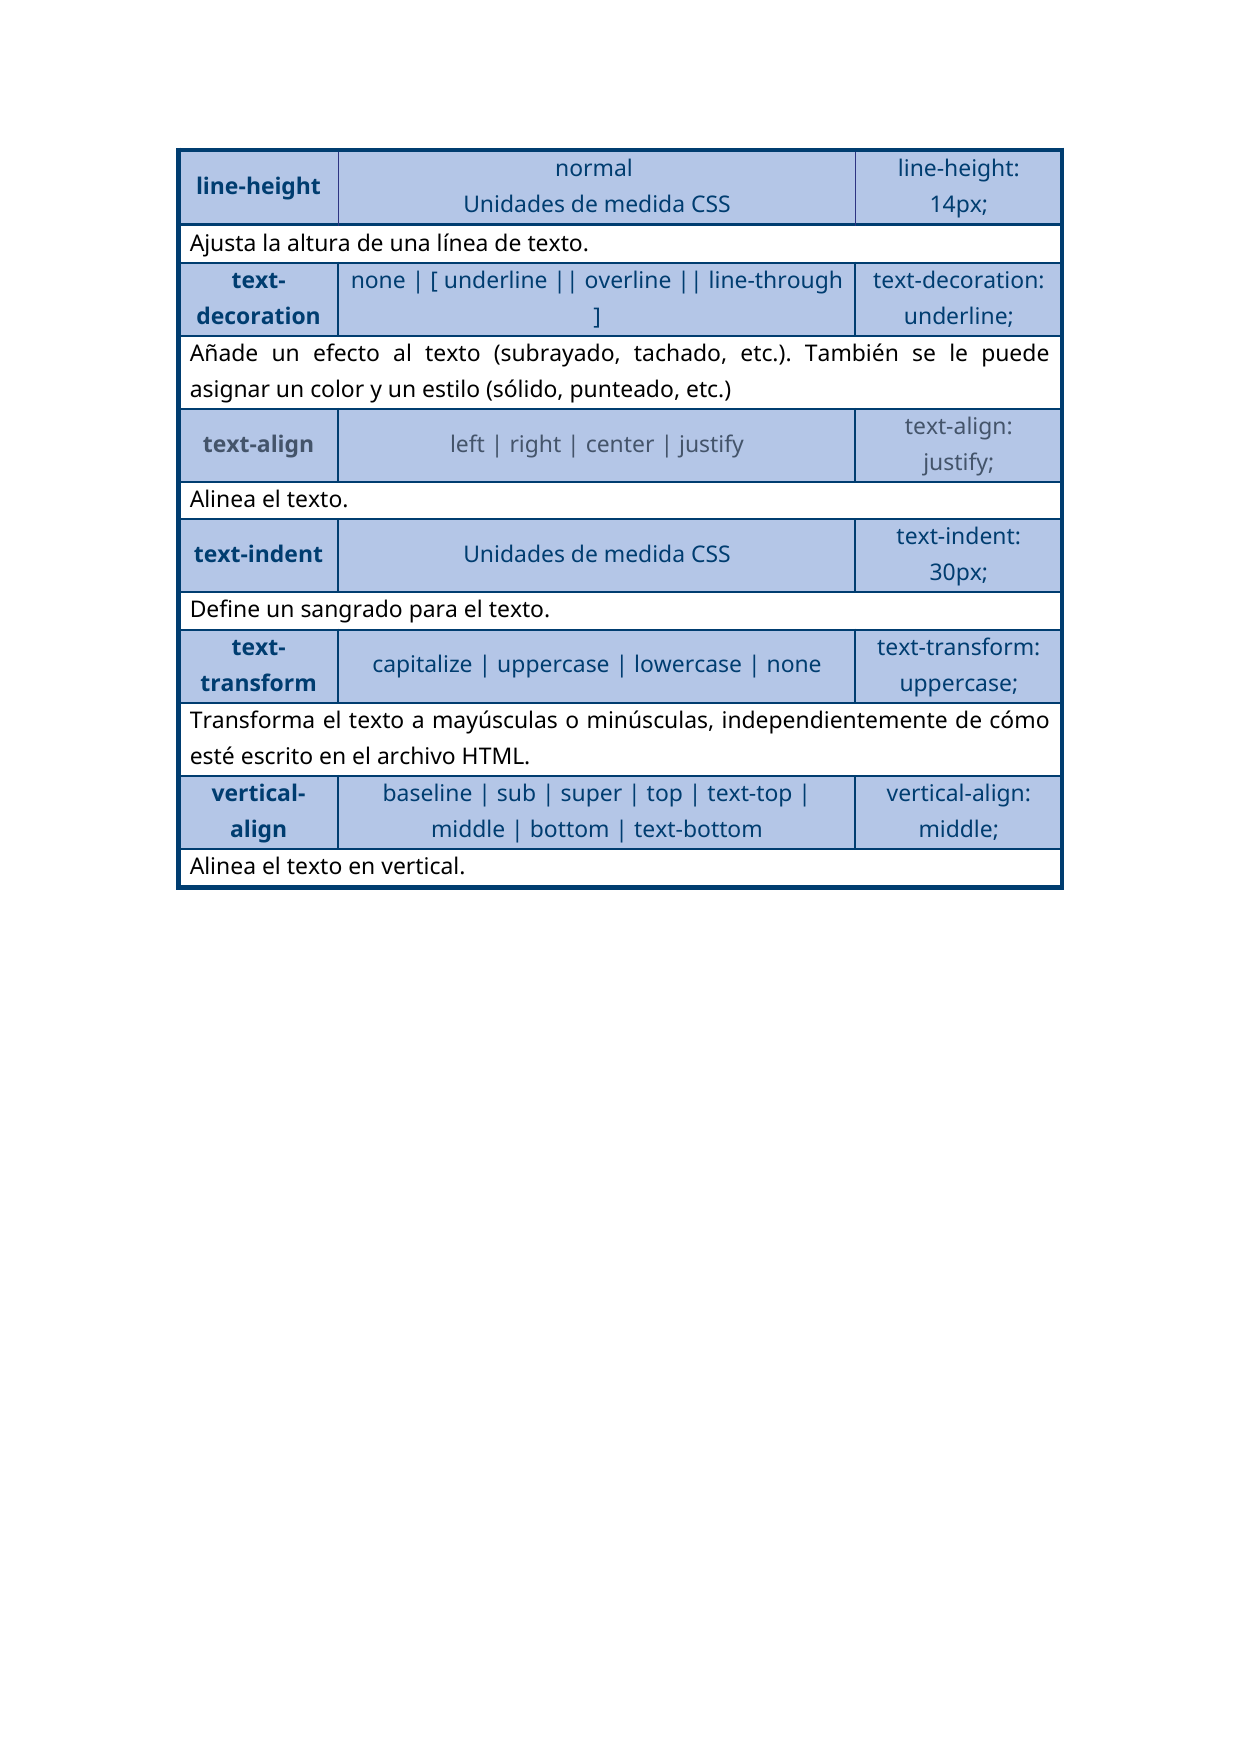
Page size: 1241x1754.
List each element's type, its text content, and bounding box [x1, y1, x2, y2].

table_cell text-transform: uppercase; [856, 631, 1060, 702]
table_header normal Unidades de medida CSS [339, 152, 855, 223]
table_cell vertical-align: middle; [856, 777, 1060, 848]
table_cell capitalize | uppercase | lowercase | none [339, 631, 854, 702]
table_cell text-indent [181, 520, 337, 591]
table_cell vertical-align [181, 777, 337, 848]
table_cell Transforma el texto a mayúsculas o minúsculas, independientemente de cómo esté escrito en el archivo HTML. [181, 704, 1060, 775]
table_cell text-decoration: underline; [856, 264, 1060, 335]
table_cell Ajusta la altura de una línea de texto. [181, 226, 1060, 262]
table_cell baseline | sub | super | top | text-top | middle | bottom | text-bottom [339, 777, 854, 848]
table_cell Unidades de medida CSS [339, 520, 854, 591]
table_cell Añade un efecto al texto (subrayado, tachado, etc.). También se le puede asignar un color y un estilo (sólido, punteado, etc.) [181, 337, 1060, 408]
table_cell Alinea el texto en vertical. [181, 850, 1060, 885]
table_cell text-indent: 30px; [856, 520, 1060, 591]
table_cell text-transform [181, 631, 337, 702]
table_cell text-decoration [181, 264, 337, 335]
table_cell text-align [181, 410, 337, 481]
table_cell left | right | center | justify [339, 410, 854, 481]
table_header line-height [181, 152, 338, 223]
table_cell text-align: justify; [856, 410, 1060, 481]
table_cell Alinea el texto. [181, 483, 1060, 518]
table_header line-height: 14px; [856, 152, 1060, 223]
table_cell none | [ underline || overline || line-through ] [339, 264, 854, 335]
table_cell Define un sangrado para el texto. [181, 593, 1060, 628]
